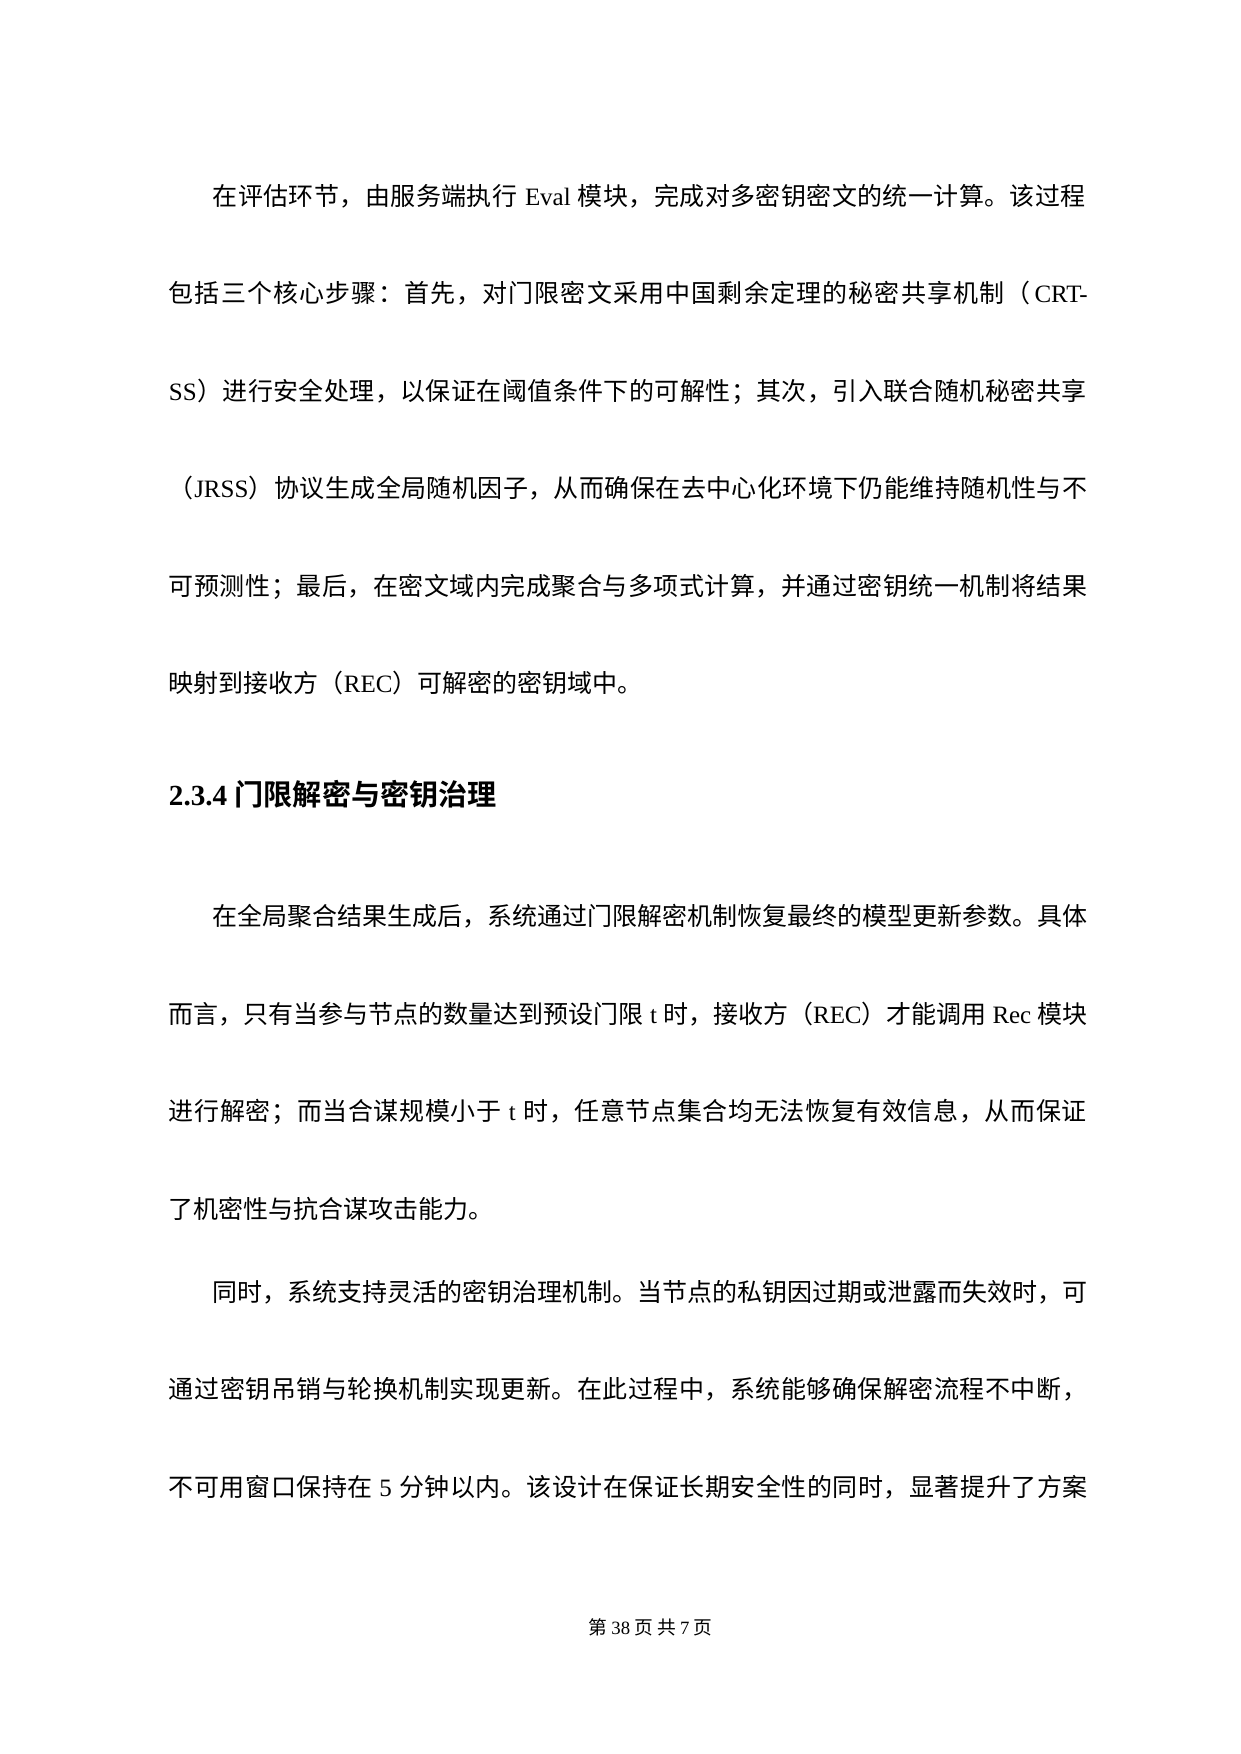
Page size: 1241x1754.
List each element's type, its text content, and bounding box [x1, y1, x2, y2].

text 在评估环节，由服务端执行 Eval 模块，完成对多密钥密文的统一计算。该过程包括三个核心步骤：首先，对门限密文采用中国剩余定理的秘密共享机制（CRT-SS）进行安全处理，以保证在阈值条件下的可解性；其次，引入联合随机秘密共享（JRSS）协议生成全局随机因子，从而确保在去中心化环境下仍能维持随机性与不可预测性；最后，在密文域内完成聚合与多项式计算，并通过密钥统一机制将结果映射到接收方（REC）可解密的密钥域中。 [169, 162, 1087, 714]
subtitle 2.3.4 门限解密与密钥治理 [169, 760, 1087, 825]
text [169, 1258, 1087, 1518]
text 在全局聚合结果生成后，系统通过门限解密机制恢复最终的模型更新参数。具体而言，只有当参与节点的数量达到预设门限 t 时，接收方（REC）才能调用 Rec 模块 进行解密；而当合谋规模小于 t 时，任意节点集合均无法恢复有效信息，从而保证了机密性与抗合谋攻击能力。 [169, 882, 1087, 1240]
